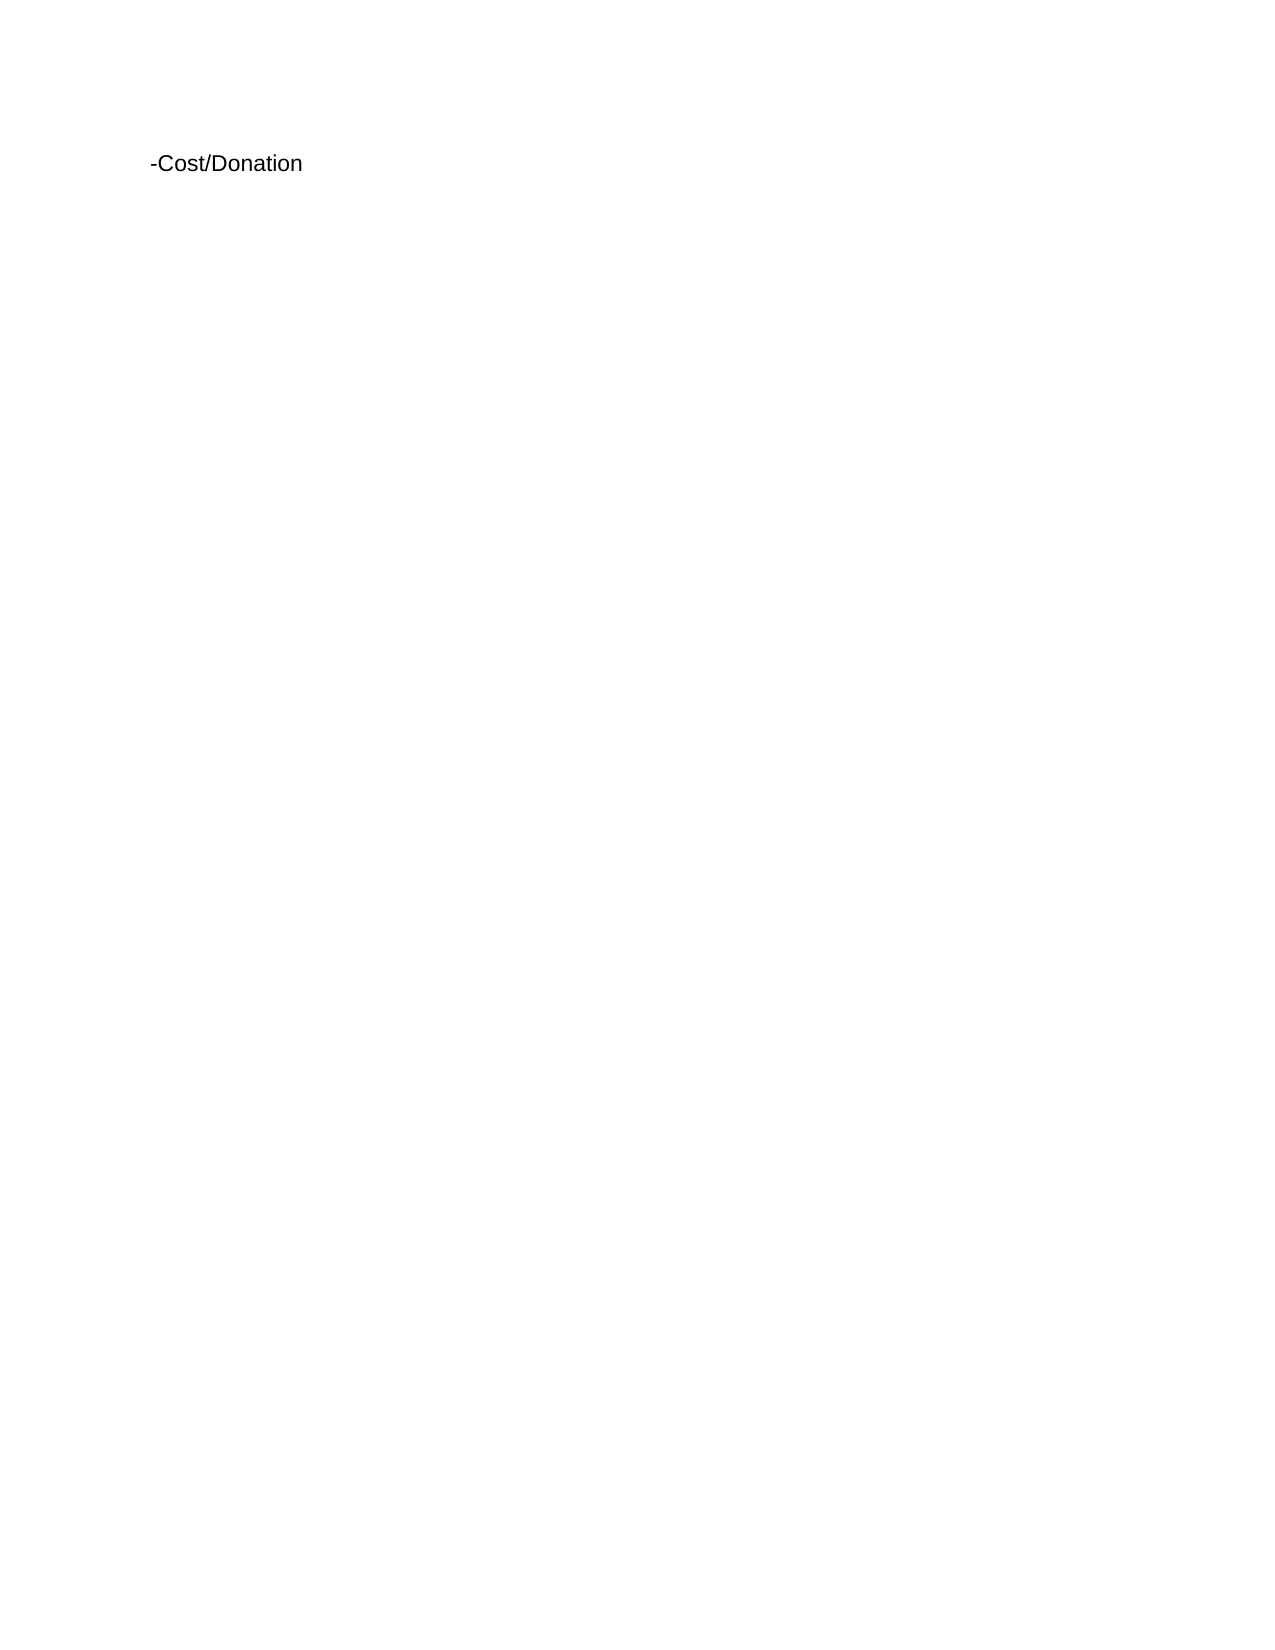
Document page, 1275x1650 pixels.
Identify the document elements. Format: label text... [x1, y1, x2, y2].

text -Cost/Donation [150, 150, 1125, 176]
